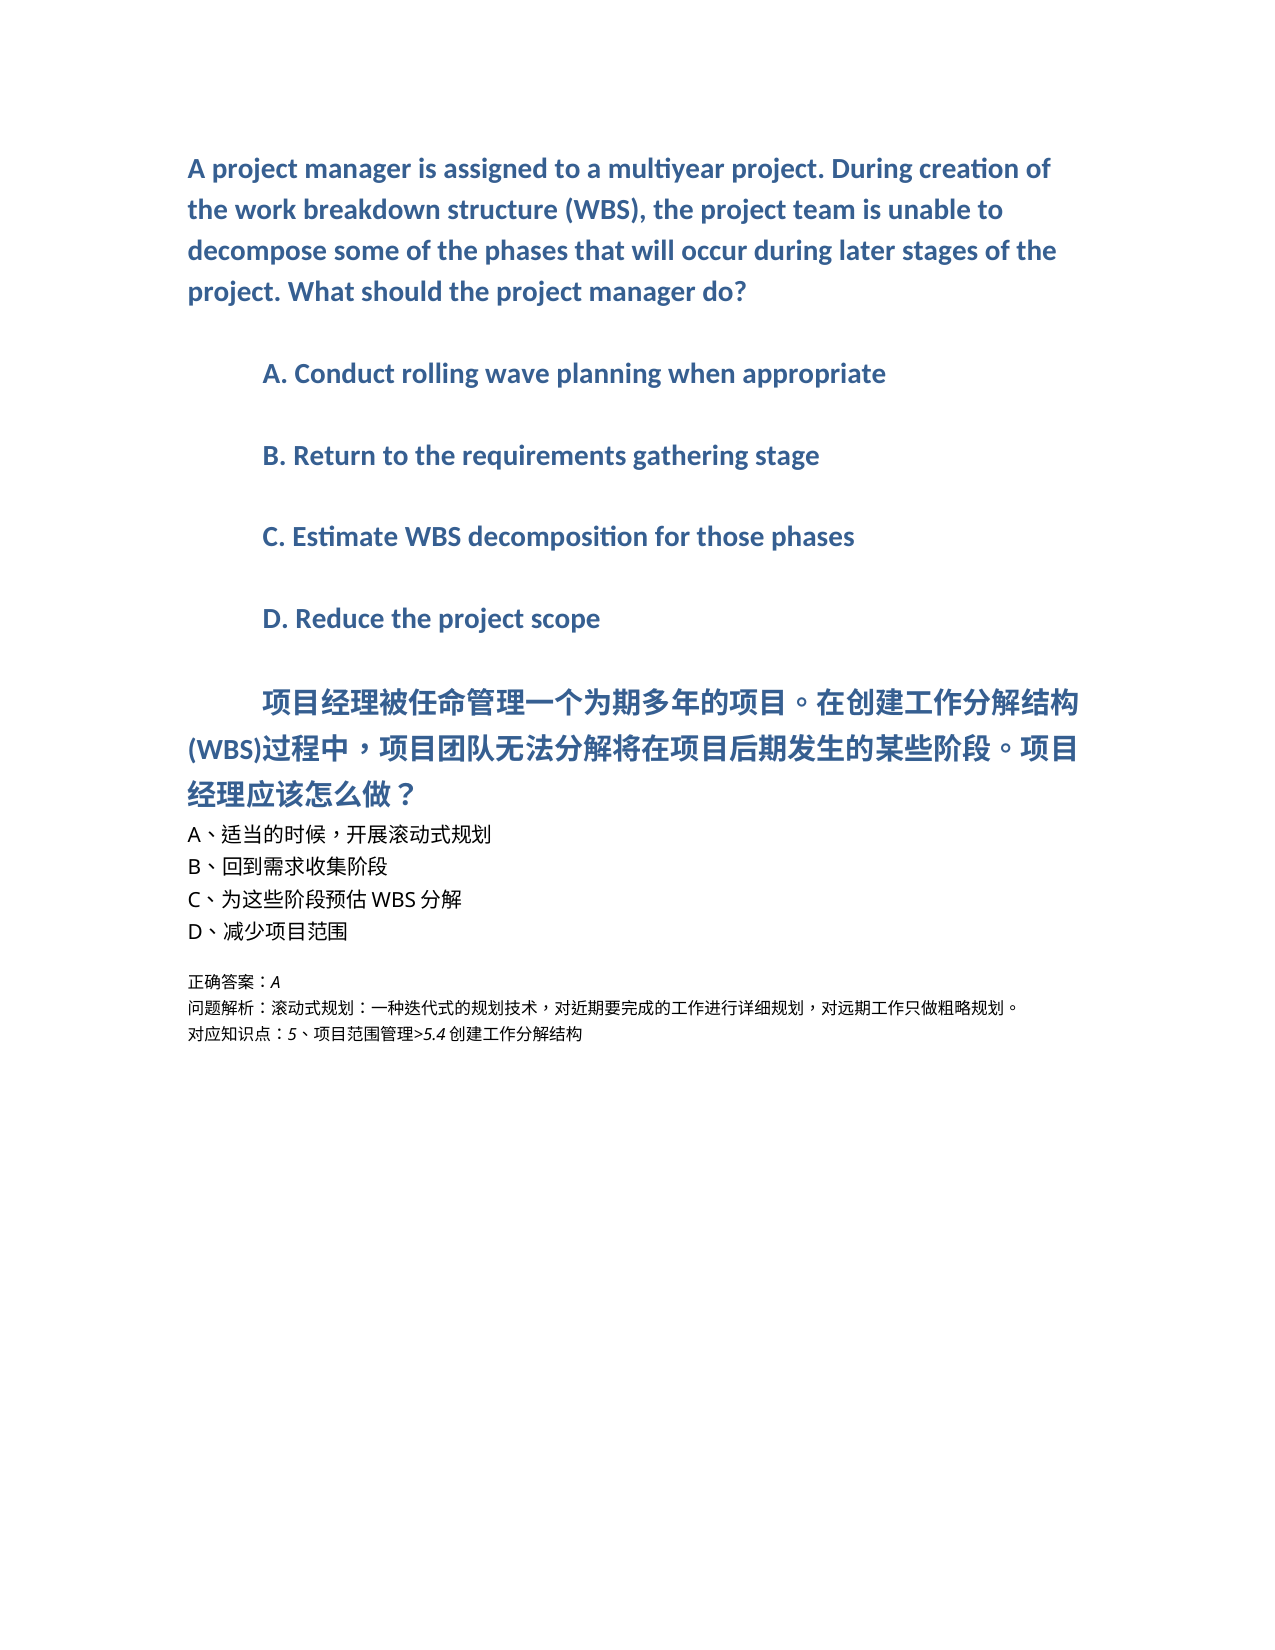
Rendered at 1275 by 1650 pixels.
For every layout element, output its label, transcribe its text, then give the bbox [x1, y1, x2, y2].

text A、适当的时候，开展滚动式规划 B、回到需求收集阶段 C、为这些阶段预估WBS分解 D、减少项目范围 [187, 820, 1087, 946]
text 正确答案：A 问题解析：滚动式规划：一种迭代式的规划技术，对近期要完成的工作进行详细规划，对远期工作只做粗略规划。 对应知识点：5、项目范围管理>5.4创建工作分解结构 [187, 971, 1087, 1046]
subtitle A project manager is assigned to a multiyear project. During creation of the work breakdown structure (WBS), the project team is unable to decompose some of the phases that will occur during later stages of the project. What should the project manager do? A. Conduct rolling wave planning when appropriate B. Return to the requirements gathering stage C. Estimate WBS decomposition for those phases D. Reduce the project scope 项目经理被任命管理一个为期多年的项目。在创建工作分解结构(WBS)过程中，项目团队无法分解将在项目后期发生的某些阶段。项目经理应该怎么做？ [187, 150, 1087, 814]
